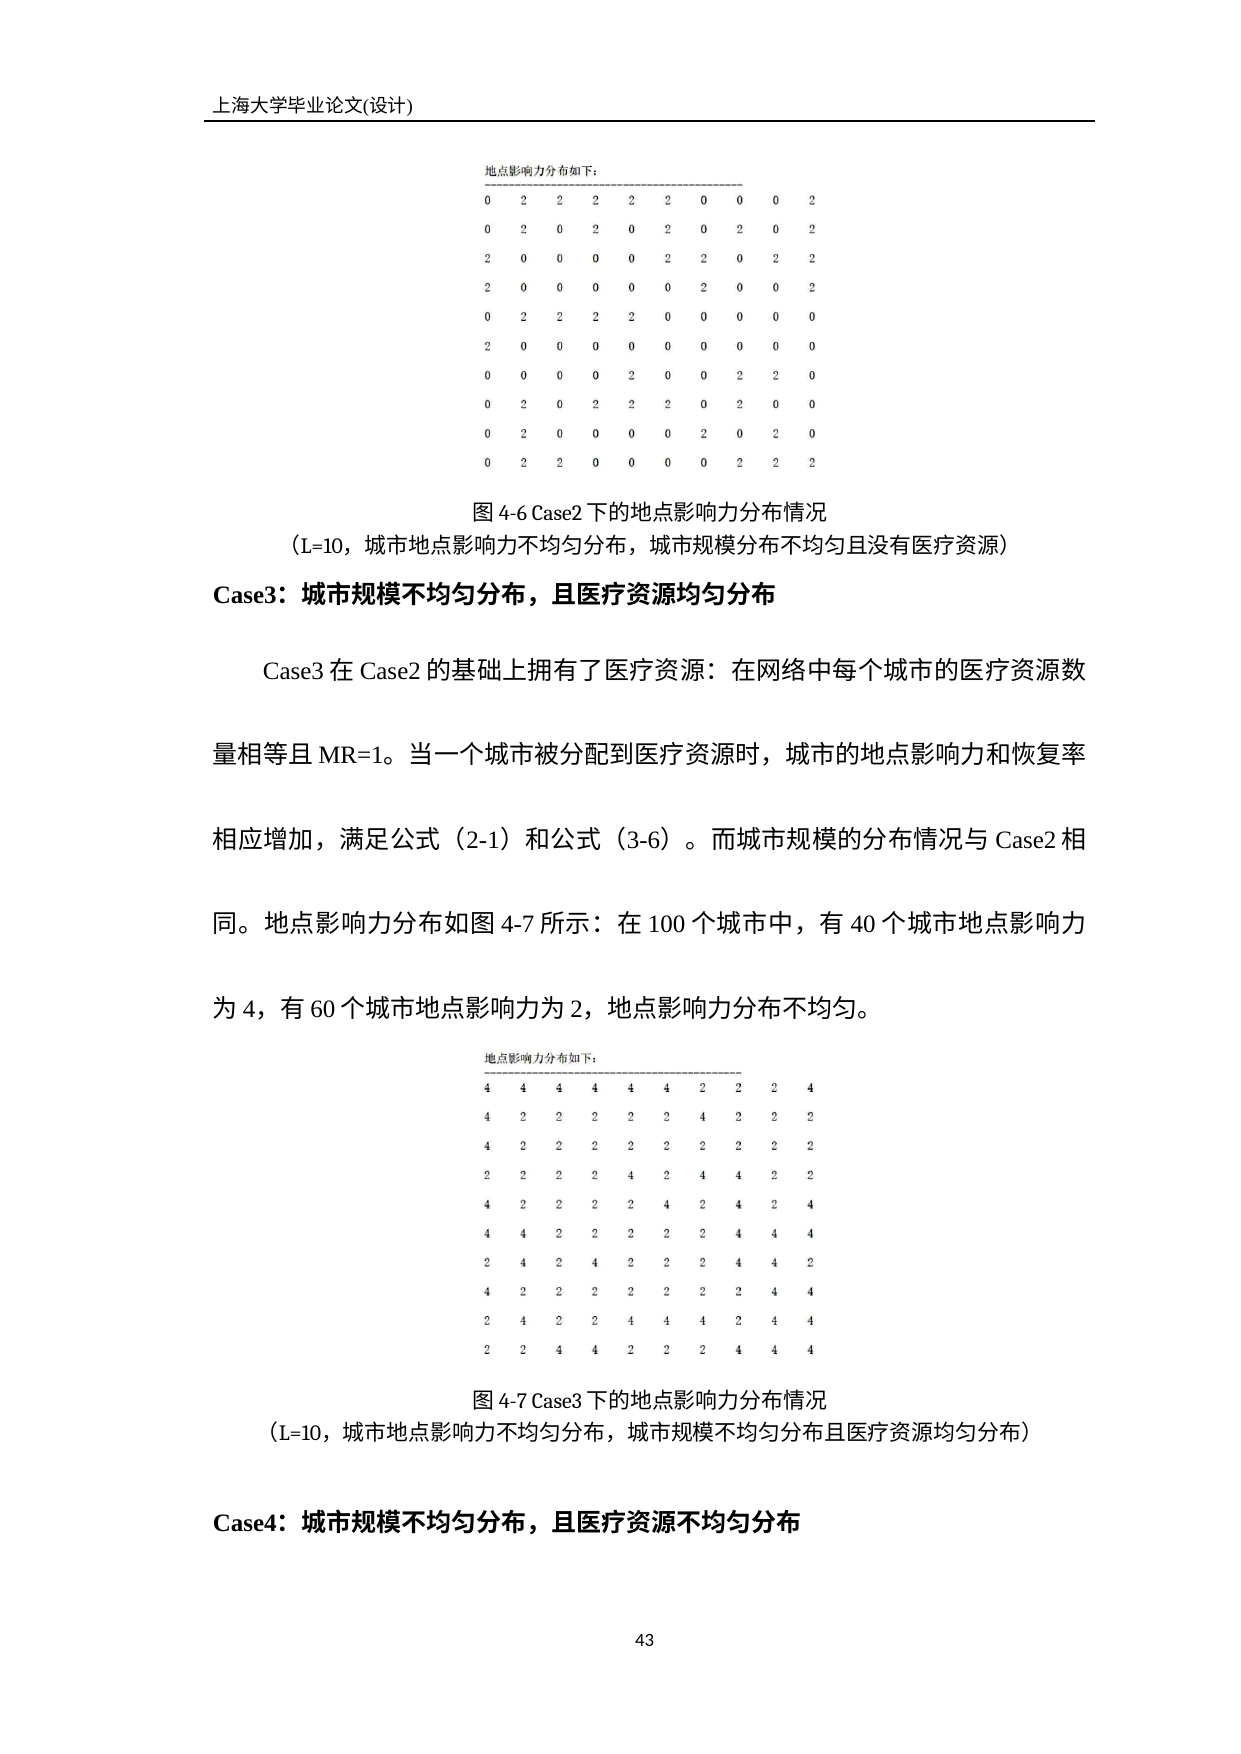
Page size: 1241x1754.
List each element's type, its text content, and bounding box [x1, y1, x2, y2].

list Case3在Case2的基础上拥有了医疗资源：在网络中每个城市的医疗资源数量相等且MR=1。当一个城市被分配到医疗资源时，城市的地点影响力和恢复率相应增加，满足公式（2-1）和公式（3-6）。而城市规模的分布情况与Case2相同。地点影响力分布如图4-7所示：在100个城市中，有40个城市地点影响力为4，有60个城市地点影响力为2，地点影响力分布不均匀。 [213, 636, 1087, 1039]
text 图4-6 Case2下的地点影响力分布情况 [213, 495, 1087, 527]
text （L=10，城市地点影响力不均匀分布，城市规模不均匀分布且医疗资源均匀分布） [213, 1415, 1087, 1447]
list Case4：城市规模不均匀分布，且医疗资源不均匀分布 [213, 1488, 1087, 1553]
text （L=10，城市地点影响力不均匀分布，城市规模分布不均匀且没有医疗资源） [213, 527, 1087, 560]
text 图4-7 Case3下的地点影响力分布情况 [213, 1382, 1087, 1415]
text Case3：城市规模不均匀分布，且医疗资源均匀分布 [213, 560, 1087, 625]
